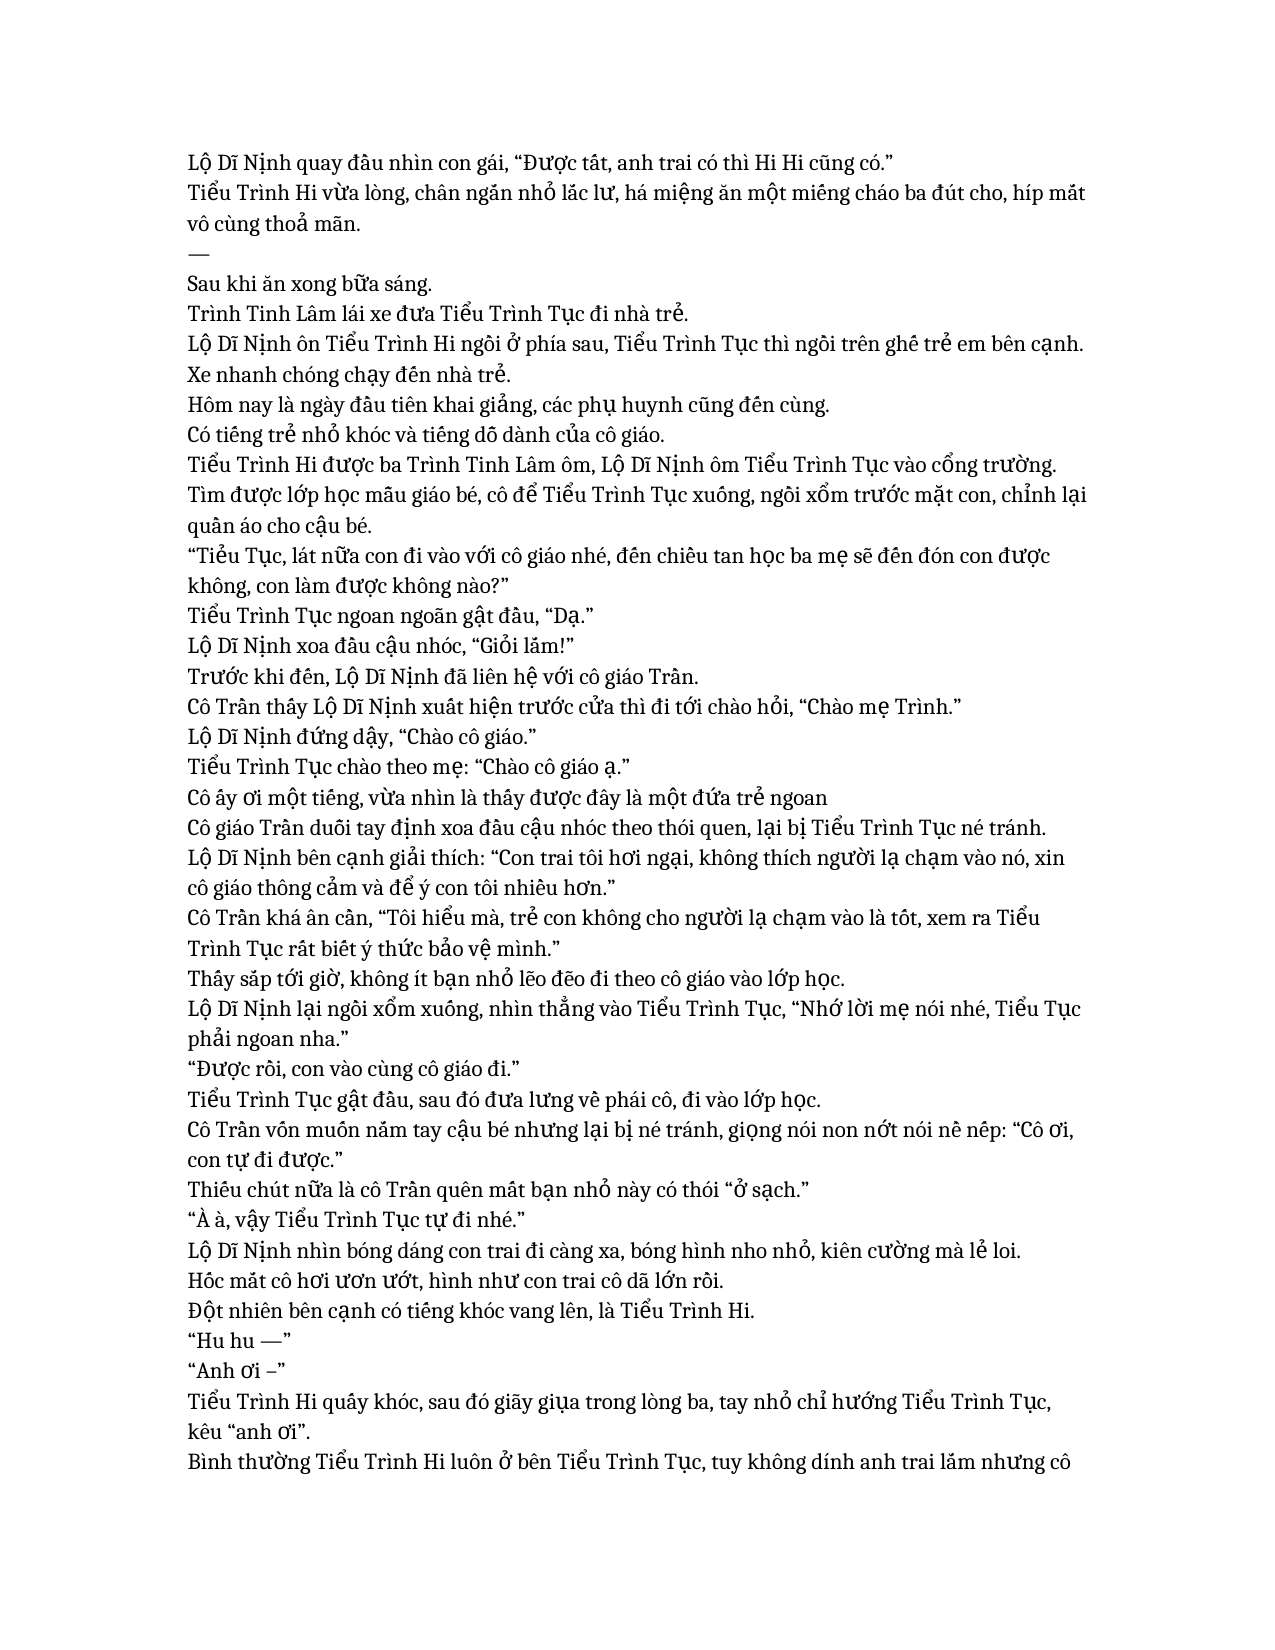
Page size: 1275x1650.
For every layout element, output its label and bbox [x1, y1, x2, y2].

text [187, 150, 1087, 1475]
